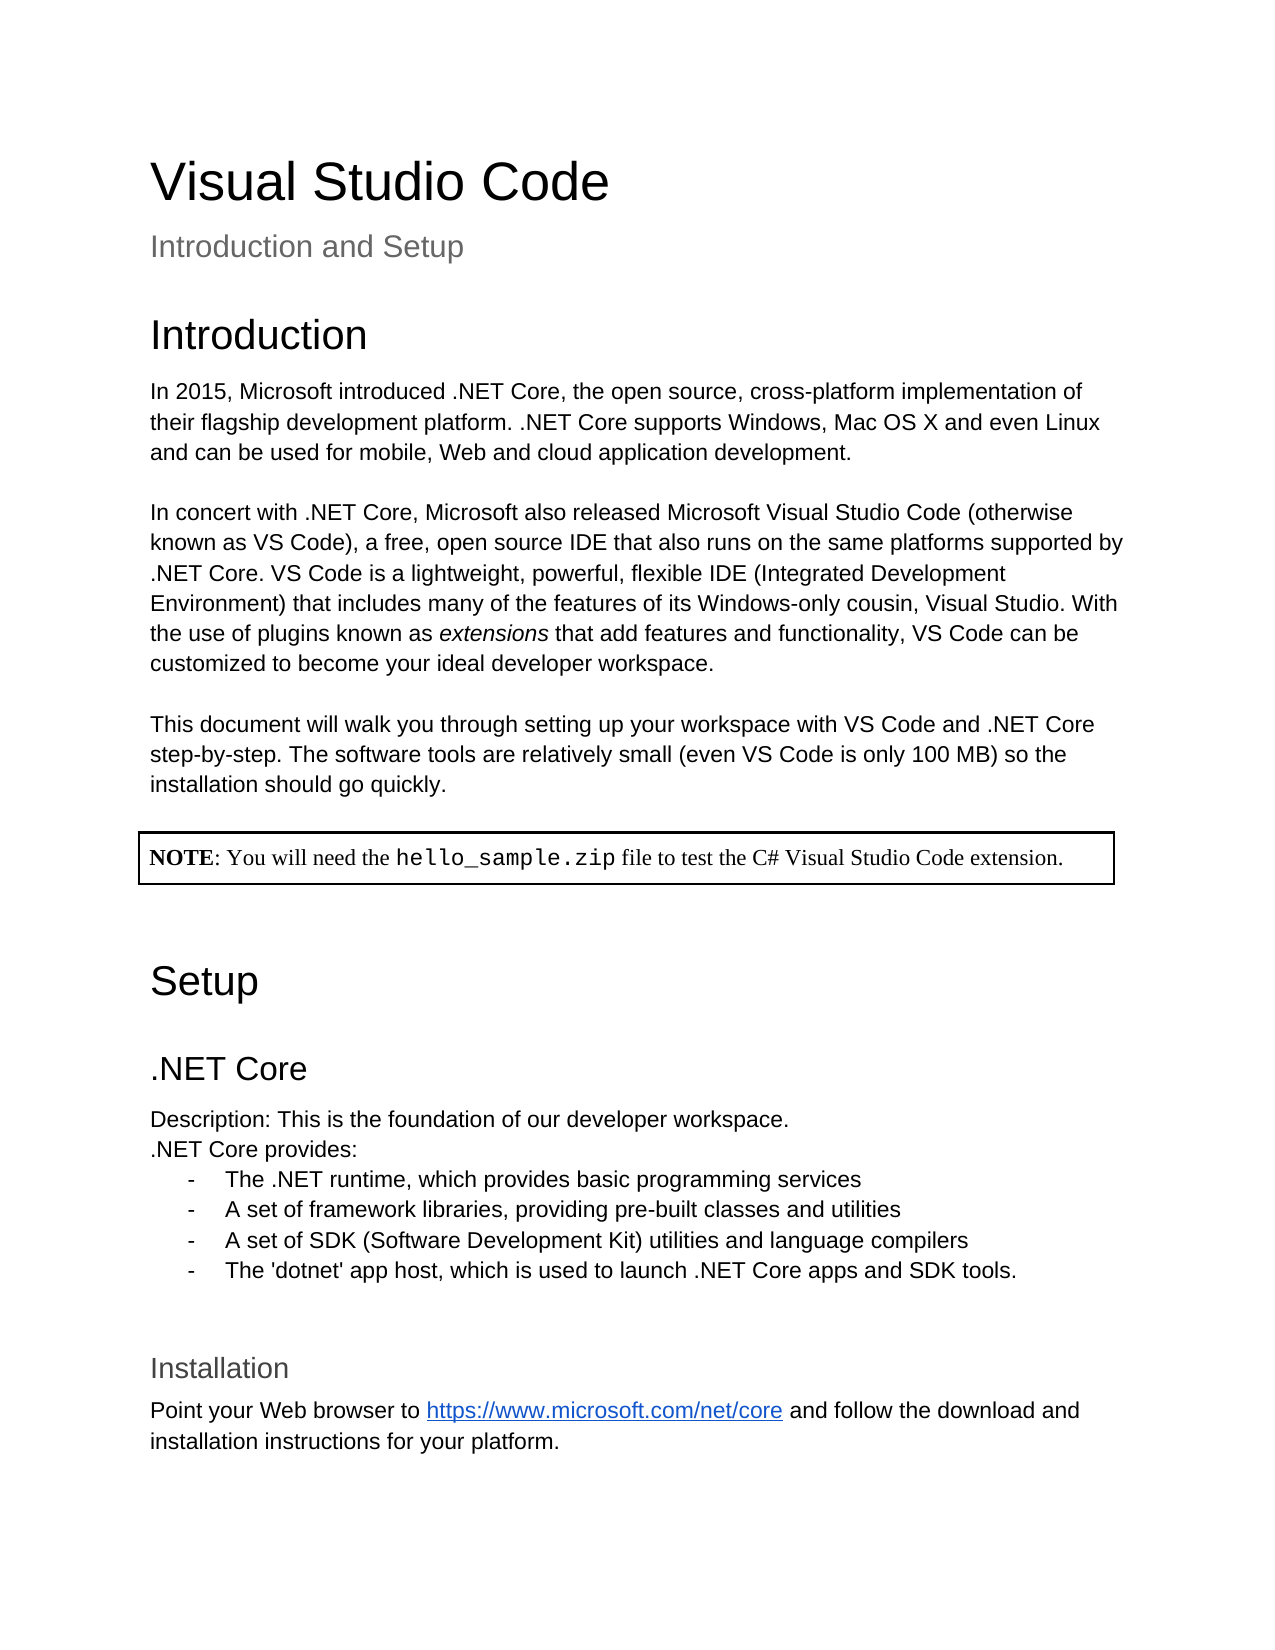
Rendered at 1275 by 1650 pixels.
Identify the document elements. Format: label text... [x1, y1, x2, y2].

text Point your Web browser to https://www.microsoft.com/net/core and follow the download and installation instructions for your platform. [150, 1397, 1125, 1454]
list The 'dotnet' app host, which is used to launch .NET Core apps and SDK tools. [187, 1257, 1125, 1283]
subtitle Introduction and Setup [150, 228, 1125, 264]
list A set of framework libraries, providing pre-built classes and utilities [187, 1196, 1125, 1223]
subtitle .NET Core [150, 1049, 1125, 1088]
text In concert with .NET Core, Microsoft also released Microsoft Visual Studio Code (otherwise known as VS Code), a free, open source IDE that also runs on the same platforms supported by .NET Core. VS Code is a lightweight, powerful, flexible IDE (Integrated Development Environment) that includes many of the features of its Windows-only cousin, Visual Studio. With the use of plugins known as extensions that add features and functionality, VS Code can be customized to become your ideal developer workspace. [150, 499, 1125, 677]
subtitle Introduction [150, 311, 1125, 359]
list The .NET runtime, which provides basic programming services [187, 1166, 1125, 1193]
text In 2015, Microsoft introduced .NET Core, the open source, cross-platform implementation of their flagship development platform. .NET Core supports Windows, Mac OS X and even Linux and can be used for mobile, Web and cloud application development. [150, 378, 1125, 465]
list A set of SDK (Software Development Kit) utilities and language compilers [187, 1227, 1125, 1253]
subtitle Setup [150, 957, 1125, 1004]
subtitle Installation [150, 1351, 1125, 1384]
text Description: This is the foundation of our developer workspace. [150, 1106, 1125, 1132]
title Visual Studio Code [150, 150, 1125, 212]
table_header NOTE: You will need the hello_sample.zip file to test the C# Visual Studio Code extension. [140, 834, 1113, 883]
text .NET Core provides: [150, 1136, 1125, 1162]
text This document will walk you through setting up your workspace with VS Code and .NET Core step-by-step. The software tools are relatively small (even VS Code is only 100 MB) so the installation should go quickly. [150, 711, 1125, 797]
